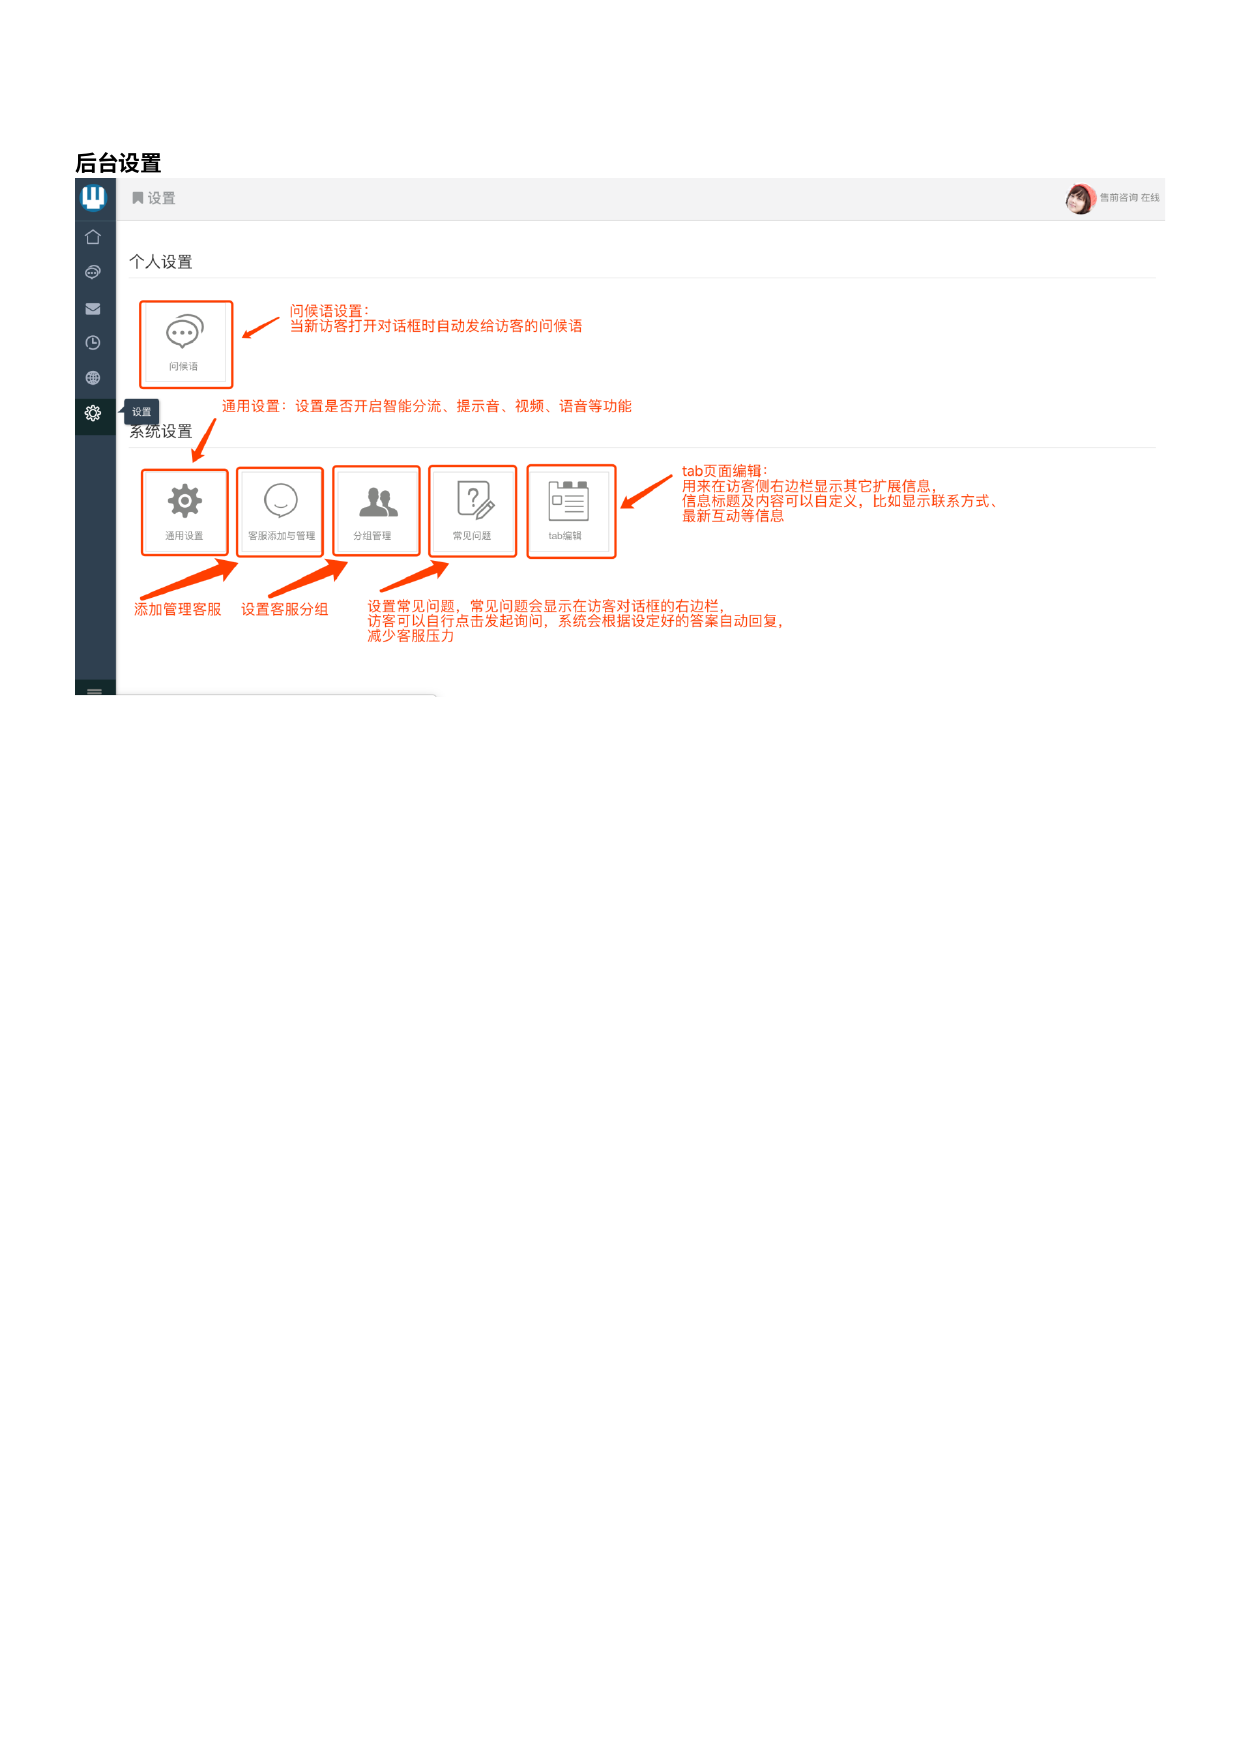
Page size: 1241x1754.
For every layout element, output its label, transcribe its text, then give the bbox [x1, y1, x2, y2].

picture [75, 178, 1166, 697]
text 后台设置 [75, 146, 1165, 178]
